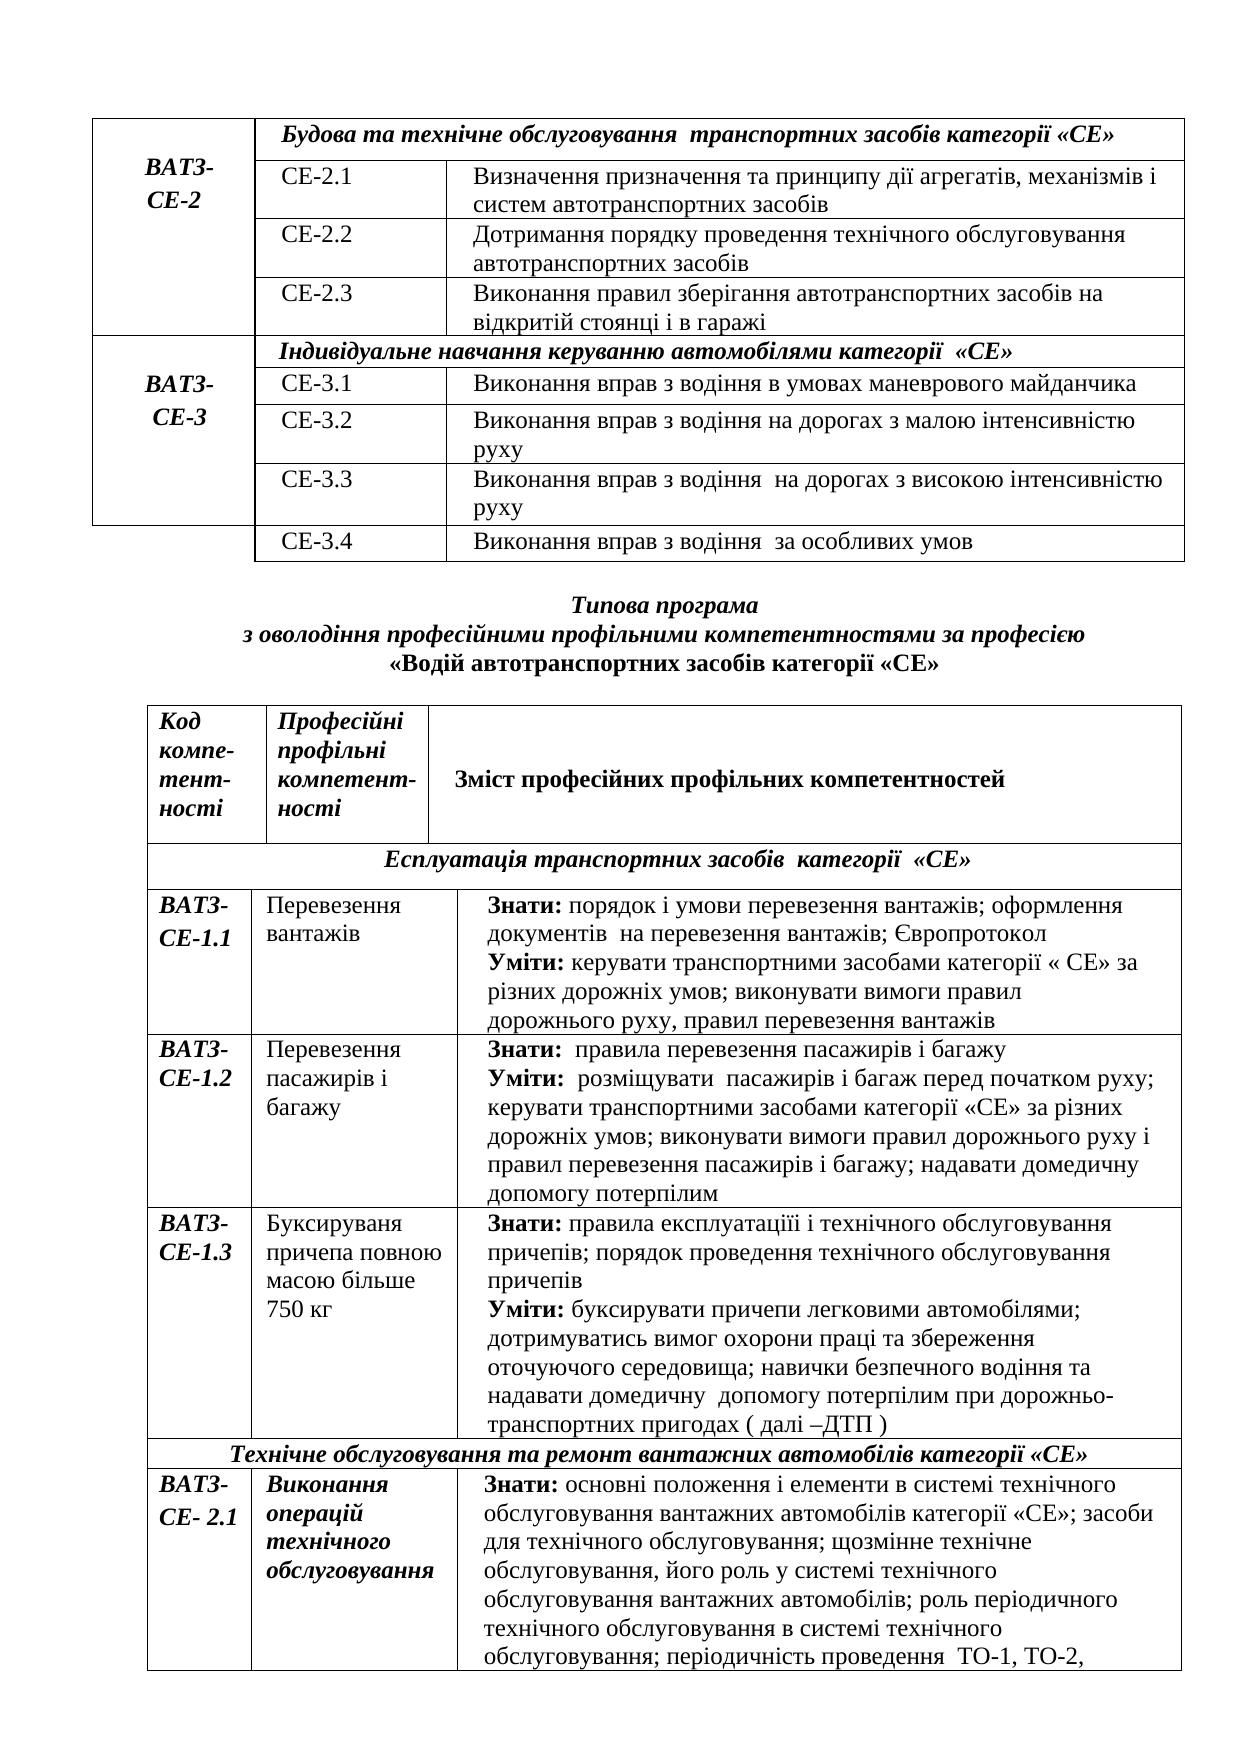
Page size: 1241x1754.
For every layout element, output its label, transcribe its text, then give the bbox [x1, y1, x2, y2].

table_header Професійні профільні компетент-ності [267, 706, 428, 843]
table_cell Знати: правила перевезення пасажирів і багажу Уміти: розміщувати пасажирів і багаж перед початком руху; керувати транспортними засобами категорії «СЕ» за різних дорожніх умов; виконувати вимоги правил дорожнього руху і правил перевезення пасажирів і багажу; надавати домедичну допомогу потерпілим [458, 1035, 1181, 1207]
table_cell Виконання вправ з водіння на дорогах з малою інтенсивністю руху [447, 405, 1184, 463]
table_header Зміст професійних профільних компетентностей [429, 706, 1181, 843]
table_cell Виконання вправ з водіння в умовах маневрового майданчика [447, 368, 1184, 404]
table_cell ВАТЗ- СЕ-1.1 [148, 890, 251, 1033]
table_cell Дотримання порядку проведення технічного обслуговування автотранспортних засобів [447, 219, 1184, 277]
table_cell Знати: порядок і умови перевезення вантажів; оформлення документів на перевезення вантажів; Європротокол Уміти: керувати транспортними засобами категорії « СЕ» за різних дорожніх умов; виконувати вимоги правил дорожнього руху, правил перевезення вантажів [458, 890, 1181, 1033]
table_cell ВАТЗ- СЕ-1.2 [148, 1035, 251, 1207]
table_cell СЕ-2.2 [256, 219, 446, 277]
table_cell Буксируваня причепа повною масою більше 750 кг [252, 1208, 457, 1438]
table_cell ВАТЗ- СЕ-2 [93, 119, 254, 335]
table_cell Будова та технічне обслуговування транспортних засобів категорії «СЕ» [256, 119, 1184, 160]
table_cell Індивідуальне навчання керуванню автомобілями категорії «СЕ» [256, 336, 1184, 367]
table_cell СЕ-3.1 [256, 368, 446, 404]
table_cell СЕ-2.1 [256, 161, 446, 218]
table_cell СЕ-3.3 [256, 464, 446, 525]
table_cell Знати: правила експлуатаціїі і технічного обслуговування причепів; порядок проведення технічного обслуговування причепів Умiти: буксирувати причепи легковими автомобілями; дотримуватись вимог охорони праці та збереження оточуючого середовища; навички безпечного водіння та надавати домедичну допомогу потерпілим при дорожньо-транспортних пригодах ( далі –ДТП ) [458, 1208, 1181, 1438]
table_header Код компе-тент-ності [148, 706, 266, 843]
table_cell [252, 1469, 457, 1670]
table_cell Виконання вправ з водіння за особливих умов [447, 526, 1184, 561]
table_cell СЕ-3.4 [256, 526, 446, 561]
table_cell ВАТЗ- СЕ-1.3 [148, 1208, 251, 1438]
table_cell Технічне обслуговування та ремонт вантажних автомобілів категорії «СЕ» [148, 1439, 1181, 1468]
text Типова програма [177, 590, 1152, 619]
table_cell СЕ-2.3 [256, 278, 446, 335]
text «Водій автотранспортних засобів категорії «СЕ» [177, 648, 1152, 677]
table_cell ВАТЗ- СЕ- 2.1 [148, 1469, 251, 1670]
table_cell Виконання вправ з водіння на дорогах з високою інтенсивністю руху [447, 464, 1184, 525]
table_cell Перевезення вантажів [252, 890, 457, 1033]
text з оволодіння професійними профільними компетентностями за професією [177, 619, 1152, 648]
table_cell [458, 1469, 1181, 1670]
table_cell Перевезення пасажирів і багажу [252, 1035, 457, 1207]
table_cell Виконання правил зберігання автотранспортних засобів на відкритій стоянці і в гаражі [447, 278, 1184, 335]
table_cell СЕ-3.2 [256, 405, 446, 463]
table_cell ВАТЗ- СЕ-3 [93, 336, 254, 525]
table_cell Есплуатація транспортних засобів категорії «СЕ» [148, 844, 1181, 889]
table_cell Визначення призначення та принципу дії агрегатів, механізмів і систем автотранспортних засобів [447, 161, 1184, 218]
